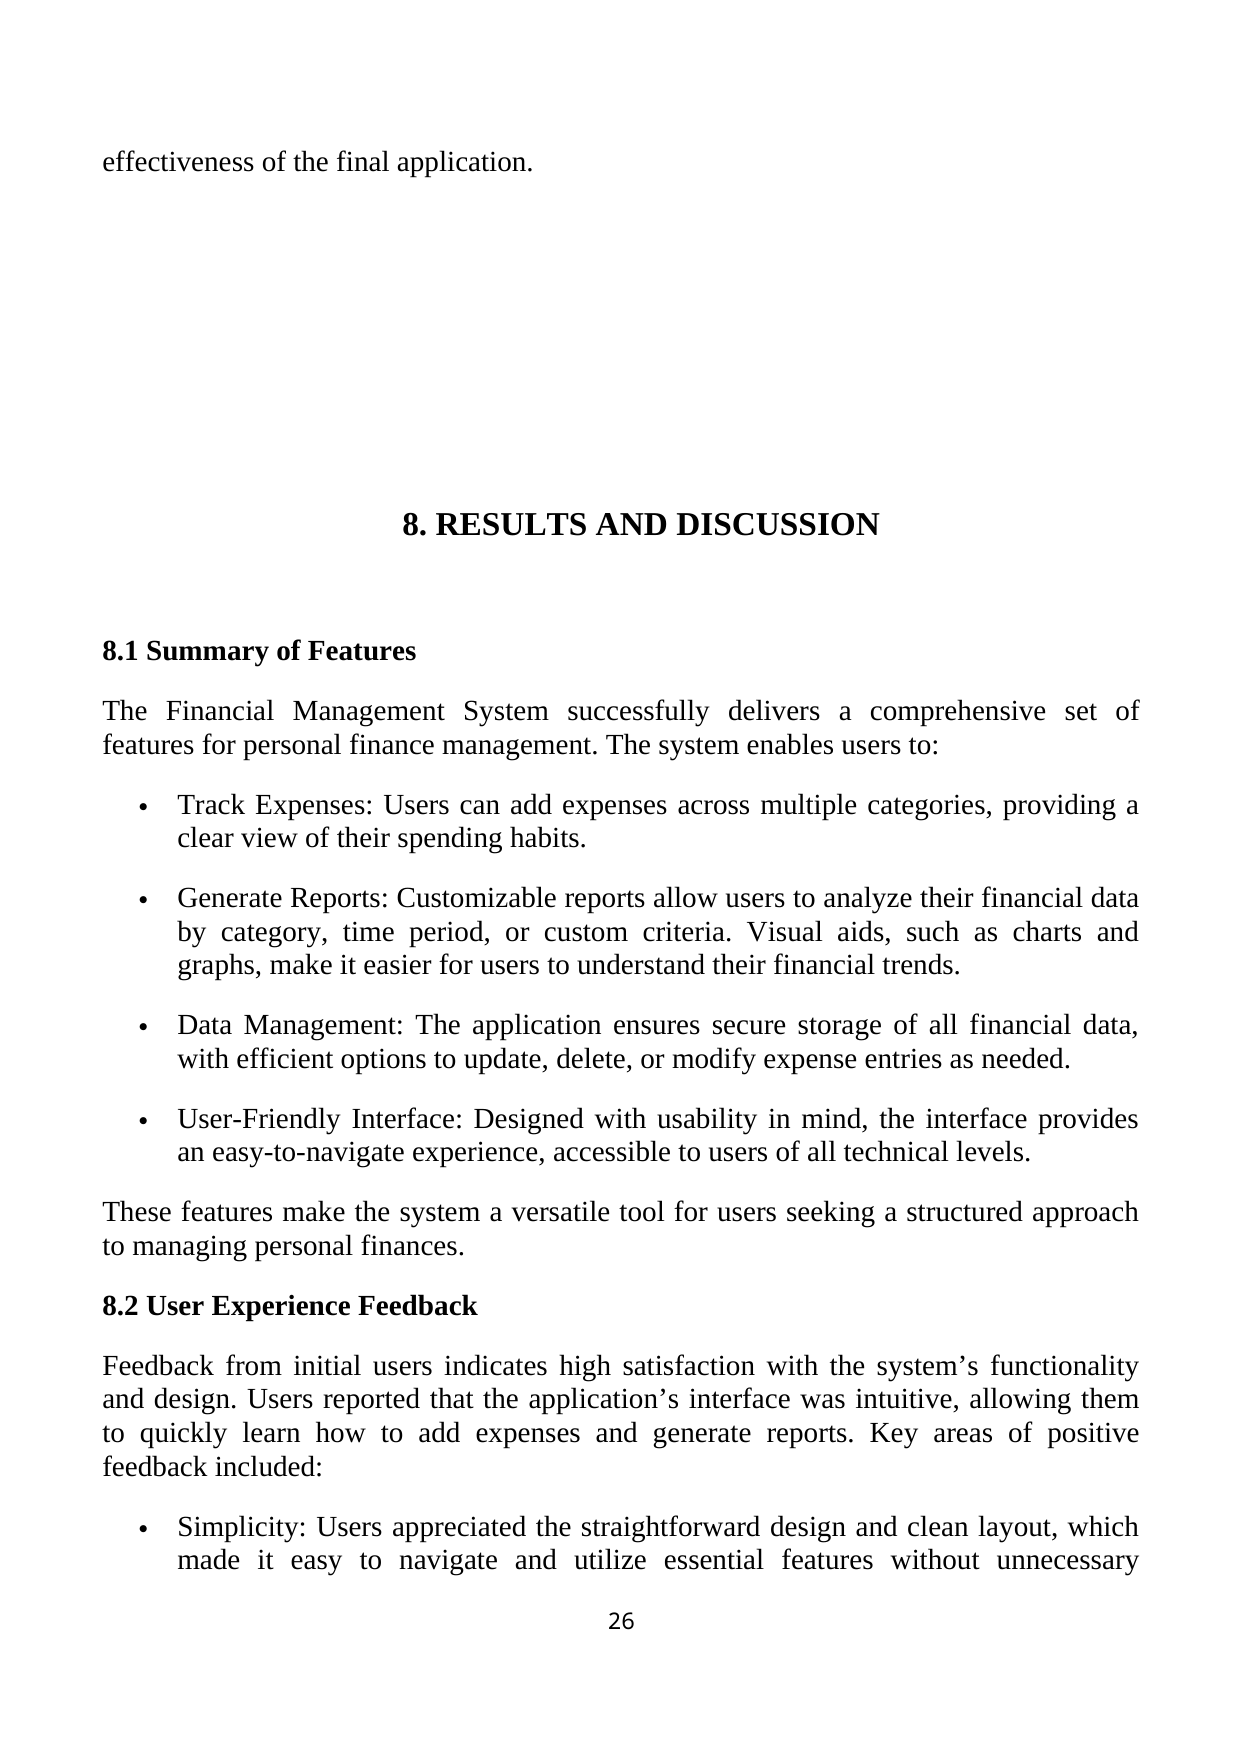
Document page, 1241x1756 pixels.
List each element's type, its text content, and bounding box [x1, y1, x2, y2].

text These features make the system a versatile tool for users seeking a structured approach to managing personal finances. [102, 1194, 1140, 1262]
text The Financial Management System successfully delivers a comprehensive set of features for personal finance management. The system enables users to: [102, 693, 1140, 760]
text Feedback from initial users indicates high satisfaction with the system’s functionality and design. Users reported that the application’s interface was intuitive, allowing them to quickly learn how to add expenses and generate reports. Key areas of positive feedback included: [102, 1348, 1140, 1482]
text 8. RESULTS AND DISCUSSION [102, 504, 1140, 542]
list Track Expenses: Users can add expenses across multiple categories, providing a clear view of their spending habits. [139, 787, 1140, 854]
list Data Management: The application ensures secure storage of all financial data, with efficient options to update, delete, or modify expense entries as needed. [139, 1007, 1140, 1074]
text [102, 144, 1140, 177]
text 8.2 User Experience Feedback [102, 1288, 1140, 1322]
list User-Friendly Interface: Designed with usability in mind, the interface provides an easy-to-navigate experience, accessible to users of all technical levels. [139, 1101, 1140, 1168]
list Generate Reports: Customizable reports allow users to analyze their financial data by category, time period, or custom criteria. Visual aids, such as charts and graphs, make it easier for users to understand their financial trends. [139, 880, 1140, 981]
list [139, 1509, 1140, 1576]
text 8.1 Summary of Features [102, 633, 1140, 667]
